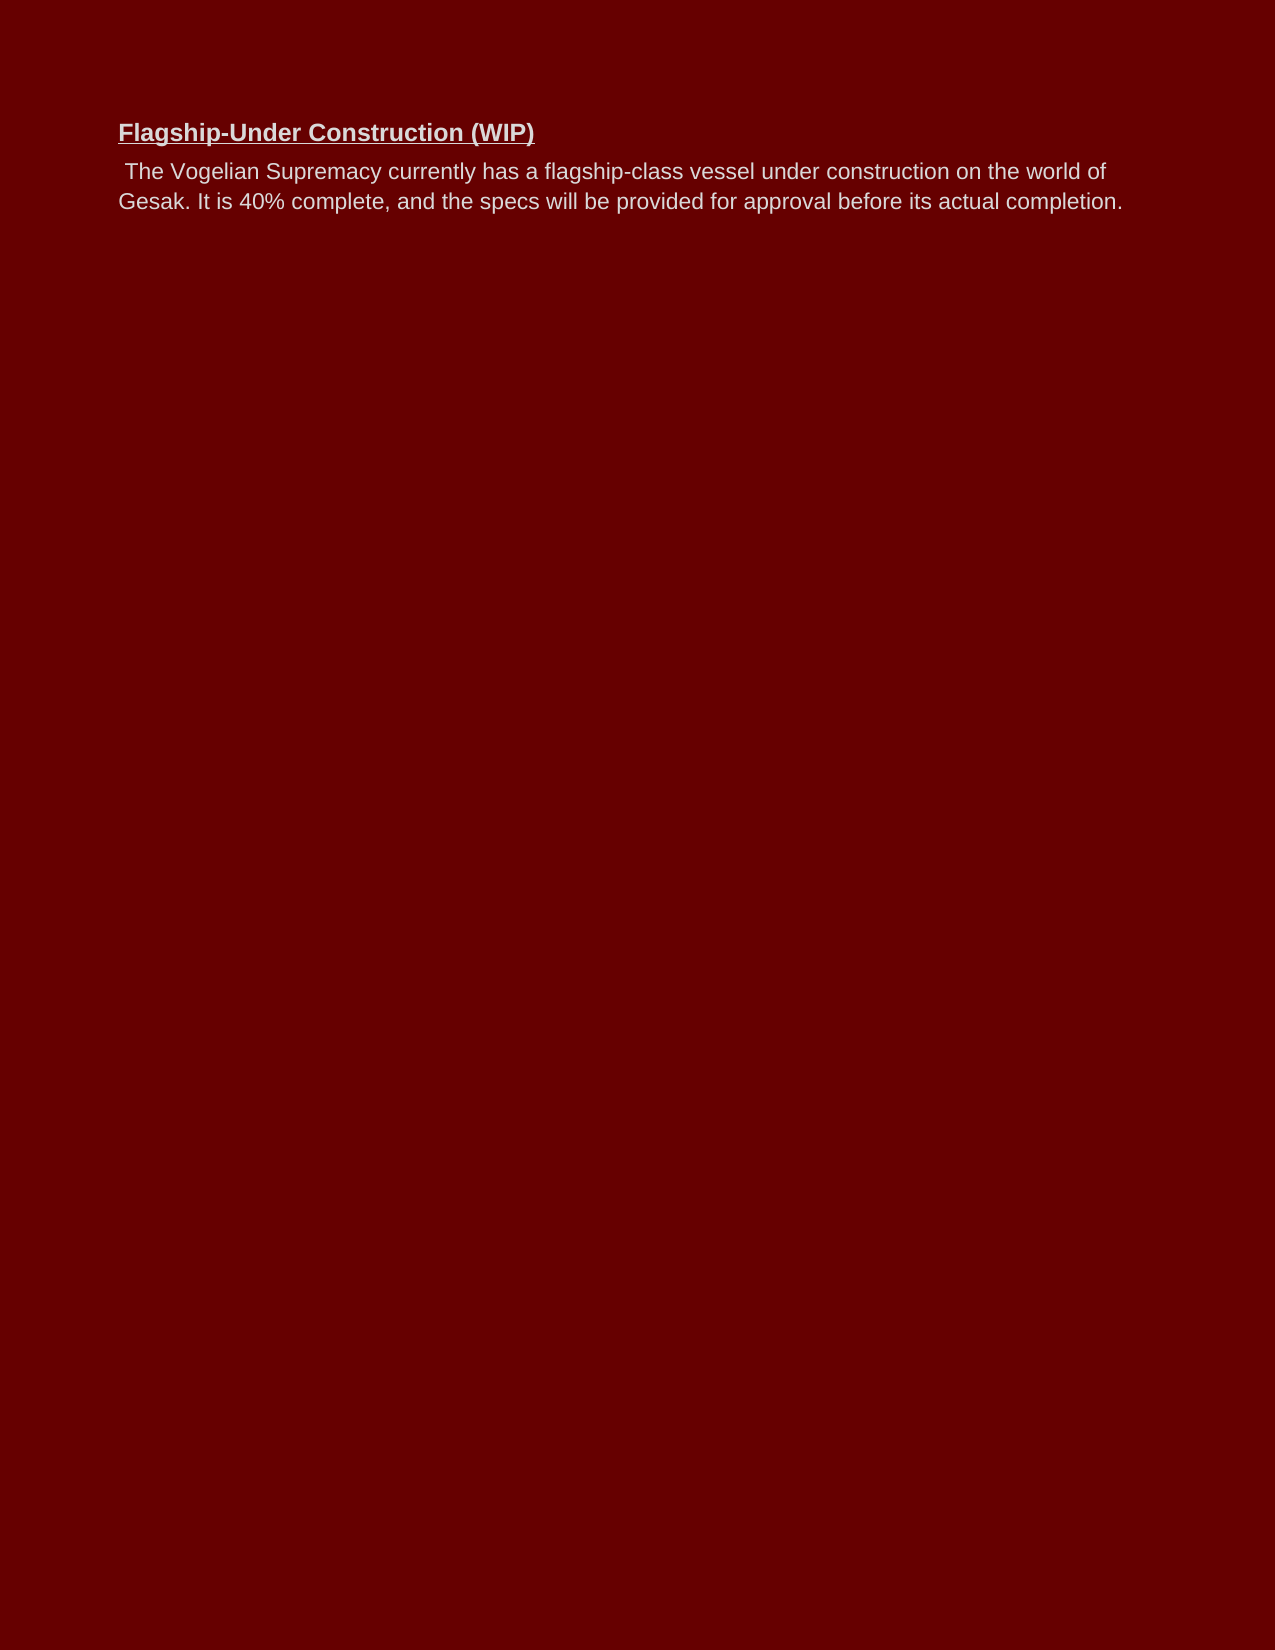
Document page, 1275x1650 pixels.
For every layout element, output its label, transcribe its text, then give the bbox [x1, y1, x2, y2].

text The Vogelian Supremacy currently has a flagship-class vessel under construction on the world of Gesak. It is 40% complete, and the specs will be provided for approval before its actual completion. [118, 158, 1157, 214]
text Flagship-Under Construction (WIP) [118, 118, 1157, 147]
